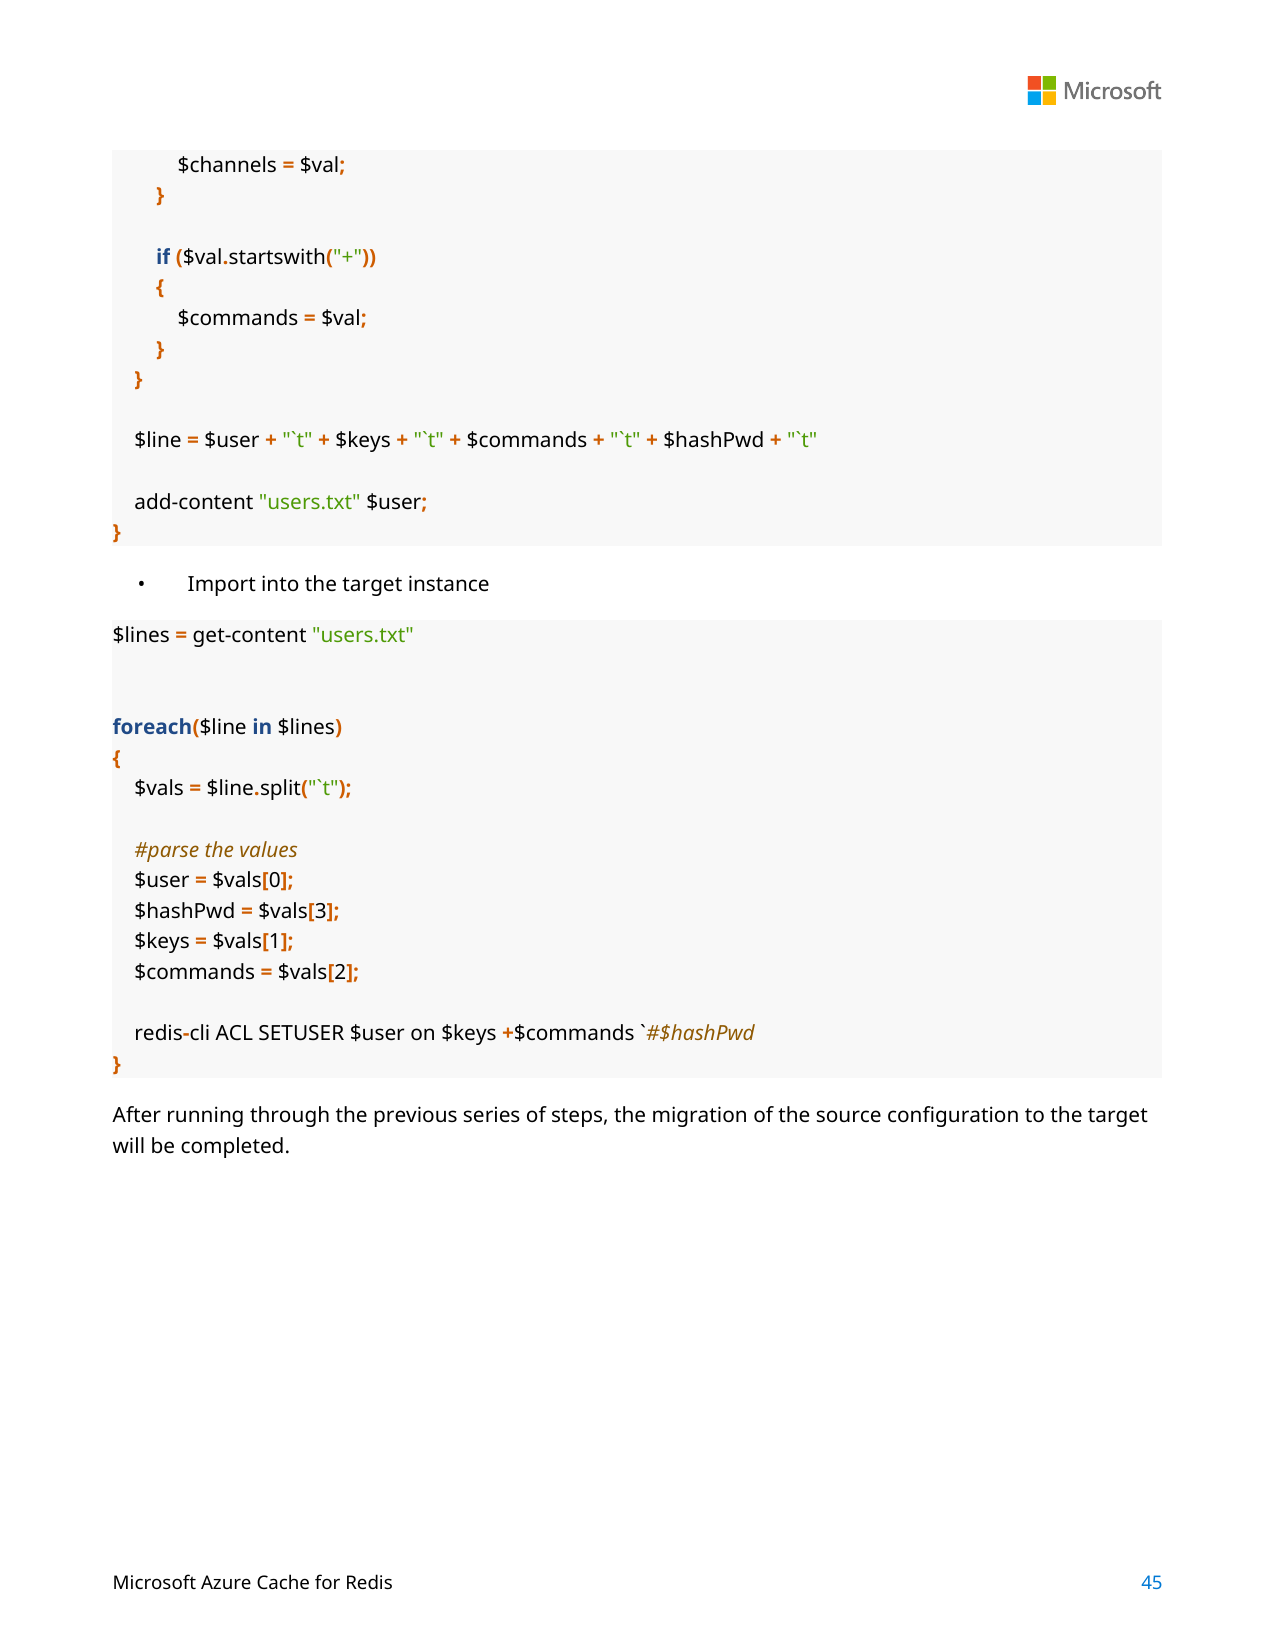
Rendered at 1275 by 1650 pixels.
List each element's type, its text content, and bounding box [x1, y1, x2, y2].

picture [1026, 75, 1163, 107]
text $lines = get-content "users.txt" foreach($line in $lines) { $vals = $line.split("`t"); #parse the values $user = $vals[0]; $hashPwd = $vals[3]; $keys = $vals[1]; $commands = $vals[2]; redis-cli ACL SETUSER $user on $keys +$commands `#$hashPwd } [112, 620, 1162, 1078]
list Import into the target instance [137, 569, 1162, 597]
text After running through the previous series of steps, the migration of the source configuration to the target will be completed. [112, 1101, 1162, 1160]
